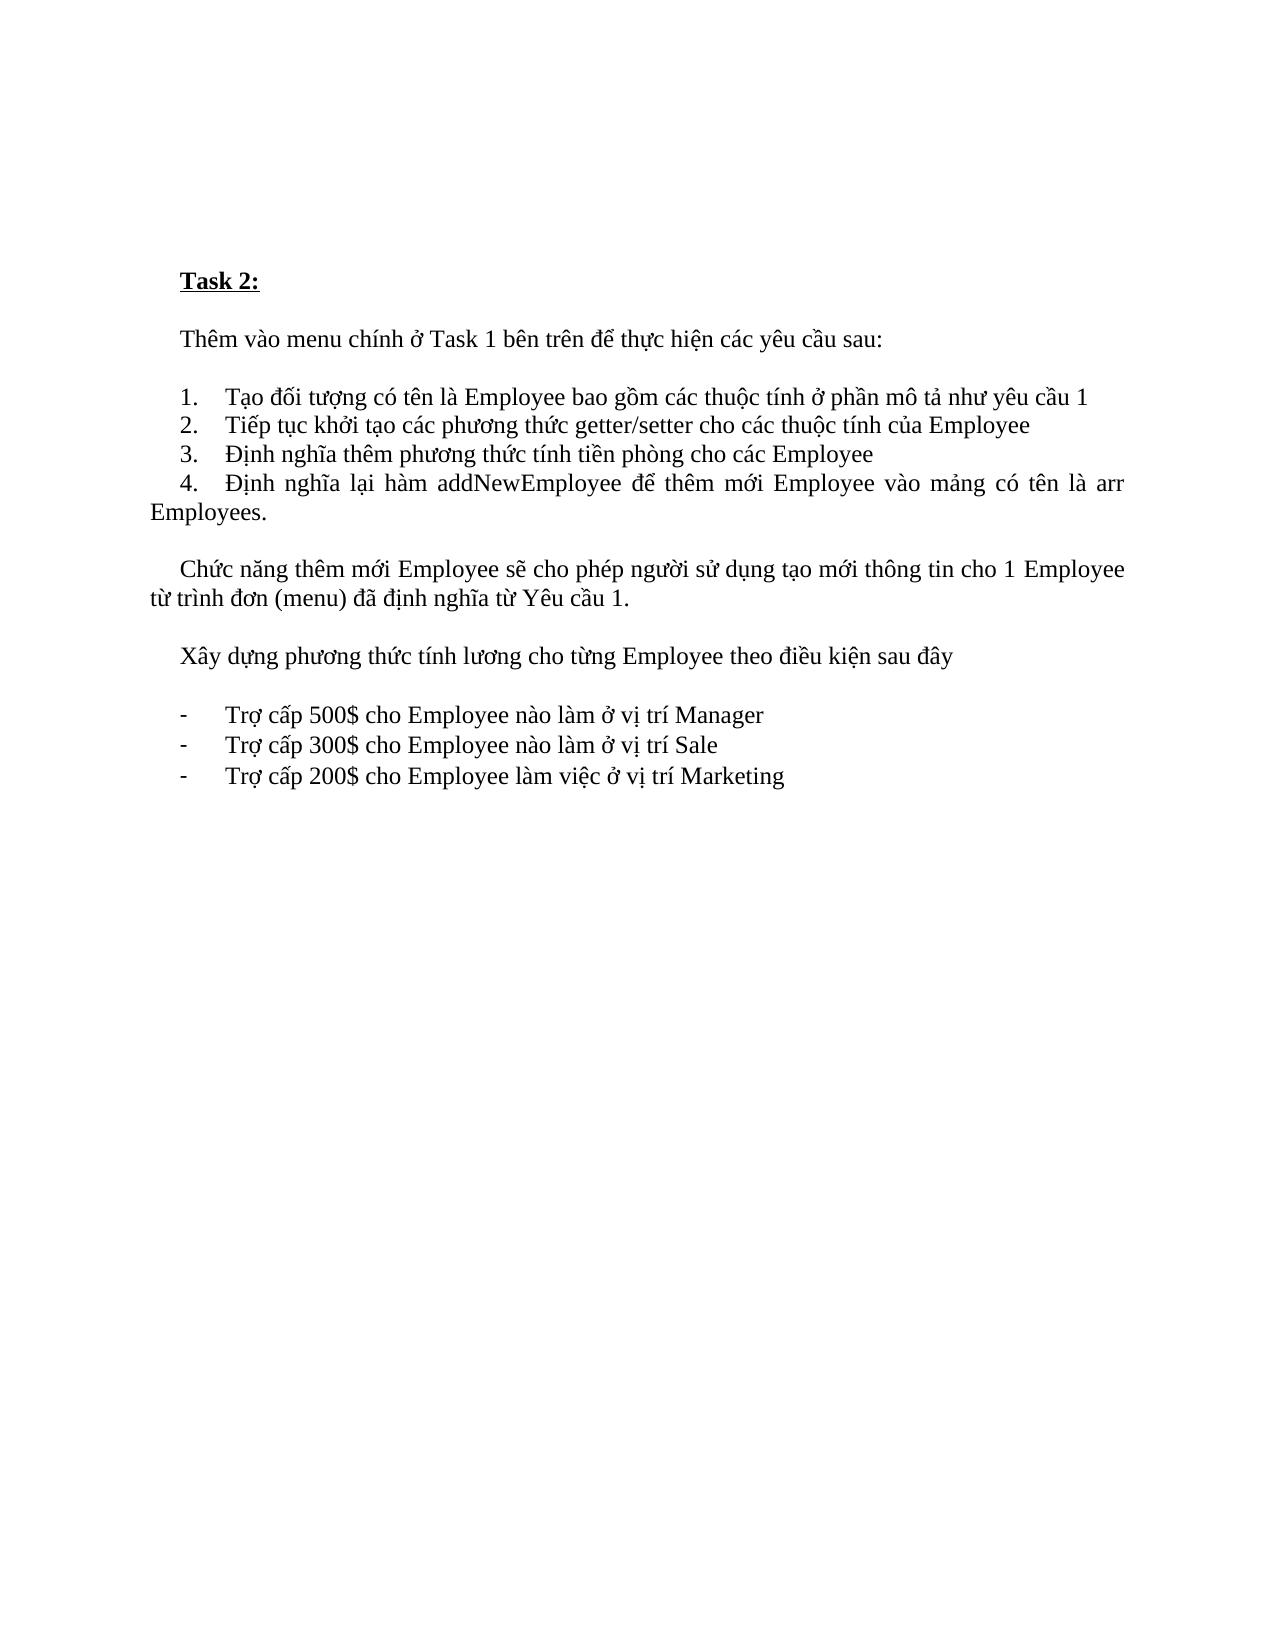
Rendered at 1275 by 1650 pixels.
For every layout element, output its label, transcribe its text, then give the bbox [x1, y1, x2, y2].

text Thêm vào menu chính ở Task 1 bên trên để thực hiện các yêu cầu sau: [150, 324, 1125, 352]
list Trợ cấp 500$ cho Employee nào làm ở vị trí Manager [150, 699, 1125, 730]
text Chức năng thêm mới Employee sẽ cho phép người sử dụng tạo mới thông tin cho 1 Employee từ trình đơn (menu) đã định nghĩa từ Yêu cầu 1. [150, 554, 1125, 612]
list Trợ cấp 200$ cho Employee làm việc ở vị trí Marketing [150, 760, 1125, 791]
list Trợ cấp 300$ cho Employee nào làm ở vị trí Sale [150, 730, 1125, 760]
list Tiếp tục khởi tạo các phương thức getter/setter cho các thuộc tính của Employee [150, 410, 1125, 439]
text Task 2: [150, 266, 1125, 294]
list Định nghĩa thêm phương thức tính tiền phòng cho các Employee [150, 439, 1125, 468]
list Tạo đối tượng có tên là Employee bao gồm các thuộc tính ở phần mô tả như yêu cầu 1 [150, 382, 1125, 410]
text Xây dựng phương thức tính lương cho từng Employee theo điều kiện sau đây [150, 641, 1125, 670]
list Định nghĩa lại hàm addNewEmployee để thêm mới Employee vào mảng có tên là arr Employees. [150, 468, 1125, 525]
